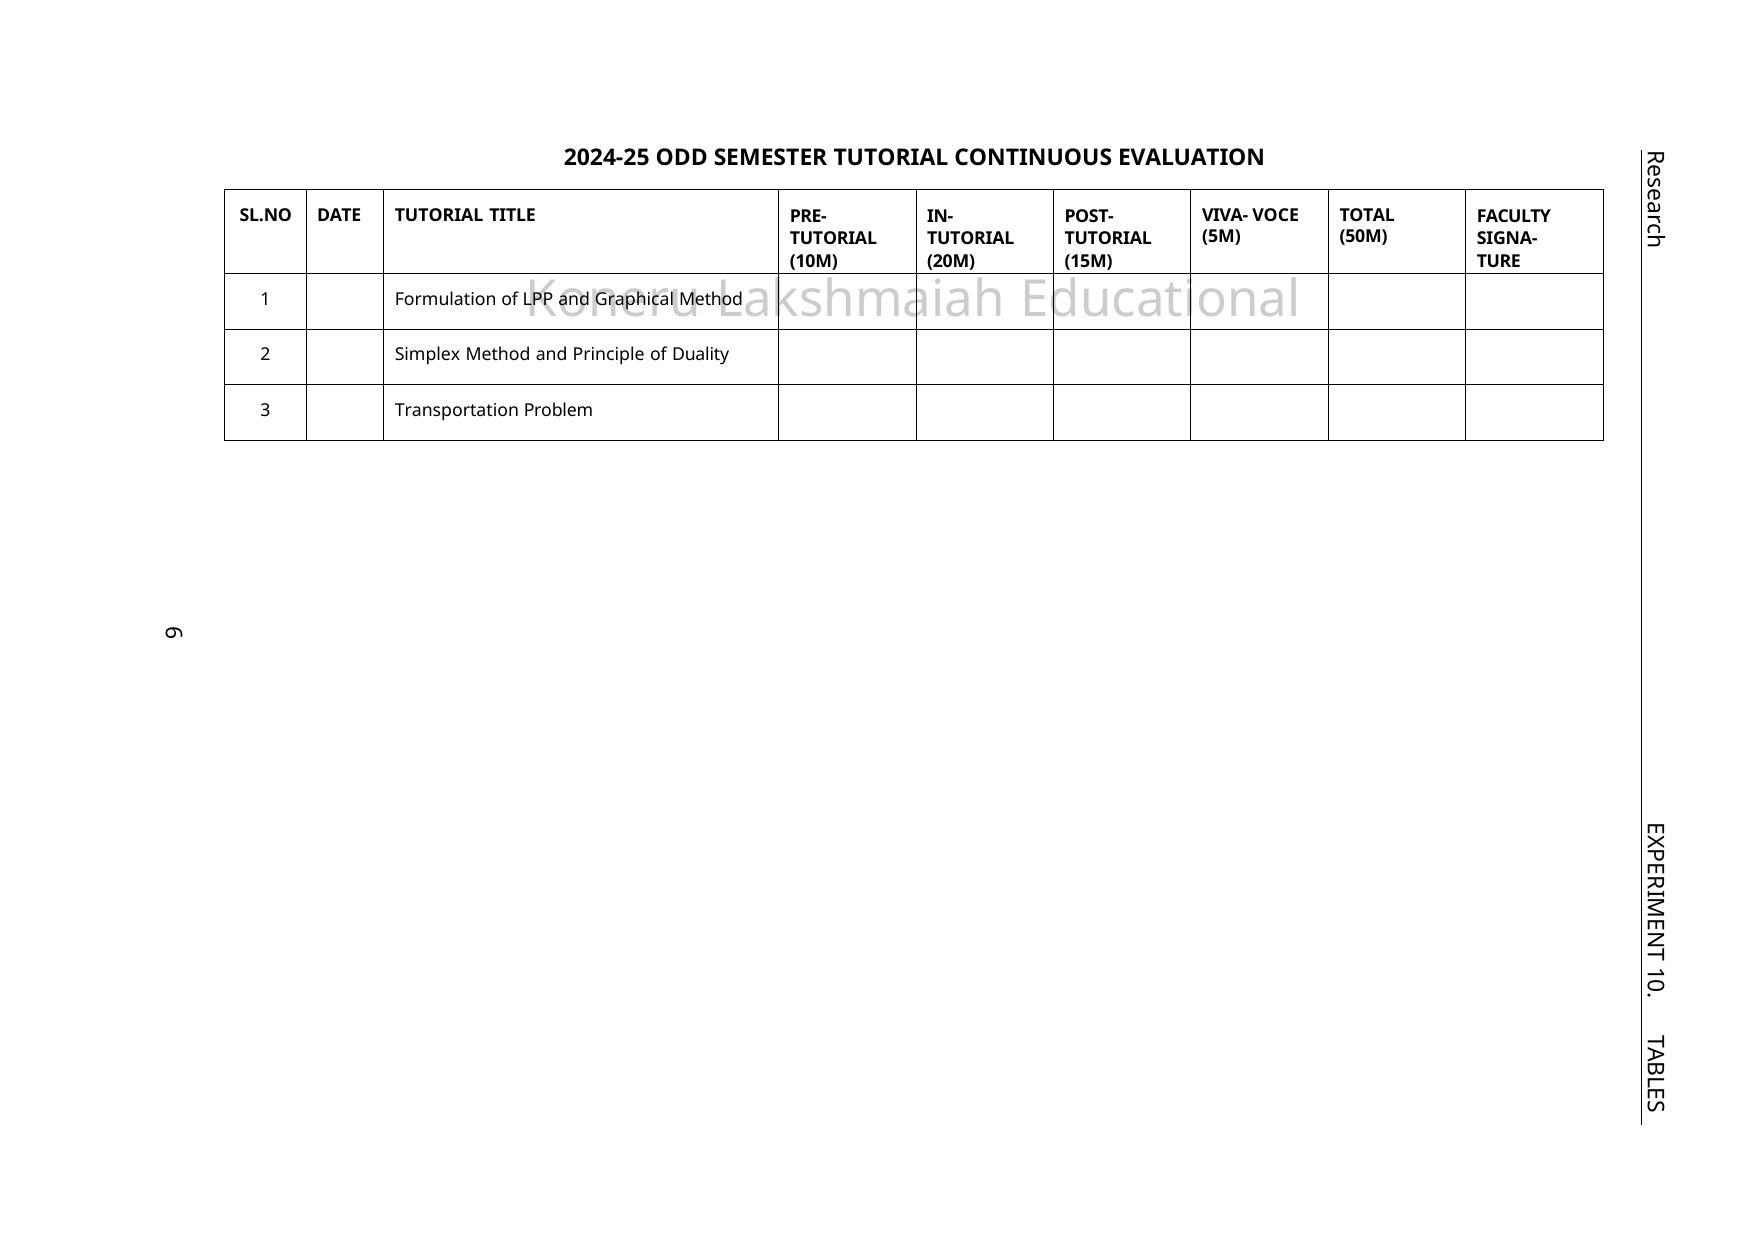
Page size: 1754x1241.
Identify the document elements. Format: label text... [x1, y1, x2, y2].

table_cell [1191, 274, 1328, 328]
table_cell [1329, 274, 1465, 328]
table_cell [1329, 385, 1465, 440]
table_cell Transportation Problem [384, 385, 778, 440]
table_cell Formulation of LPP and Graphical Method [384, 274, 778, 328]
table_cell [1054, 385, 1190, 440]
table_header TOTAL (50M) [1329, 190, 1465, 273]
table_cell [307, 274, 383, 328]
subtitle 2024-25 ODD SEMESTER TUTORIAL CONTINUOUS EVALUATION [212, 139, 1616, 172]
table_header IN- TUTORIAL (20M) [917, 190, 1053, 273]
table_header TUTORIAL TITLE [384, 190, 778, 273]
table_cell [1466, 274, 1603, 328]
table_cell [1329, 330, 1465, 384]
table_cell Simplex Method and Principle of Duality [384, 330, 778, 384]
table_header POST- TUTORIAL (15M) [1054, 190, 1190, 273]
table_cell 2 [225, 330, 306, 384]
table_cell 3 [225, 385, 306, 440]
table_cell [1191, 330, 1328, 384]
table_cell [917, 274, 1053, 328]
table_header DATE [307, 190, 383, 273]
table_header SL.NO [225, 190, 306, 273]
table_cell [1466, 385, 1603, 440]
table_cell [917, 385, 1053, 440]
table_cell [779, 274, 916, 328]
table_cell [1054, 274, 1190, 328]
table_cell [1054, 330, 1190, 384]
table_header VIVA- VOCE (5M) [1191, 190, 1328, 273]
table_cell [307, 330, 383, 384]
table_cell [779, 330, 916, 384]
table_cell [917, 330, 1053, 384]
table_header FACULTY SIGNA- TURE [1466, 190, 1603, 273]
table_header PRE- TUTORIAL (10M) [779, 190, 916, 273]
table_cell 1 [225, 274, 306, 328]
table_cell [779, 385, 916, 440]
table_cell [1466, 330, 1603, 384]
table_cell [1191, 385, 1328, 440]
table_cell [307, 385, 383, 440]
